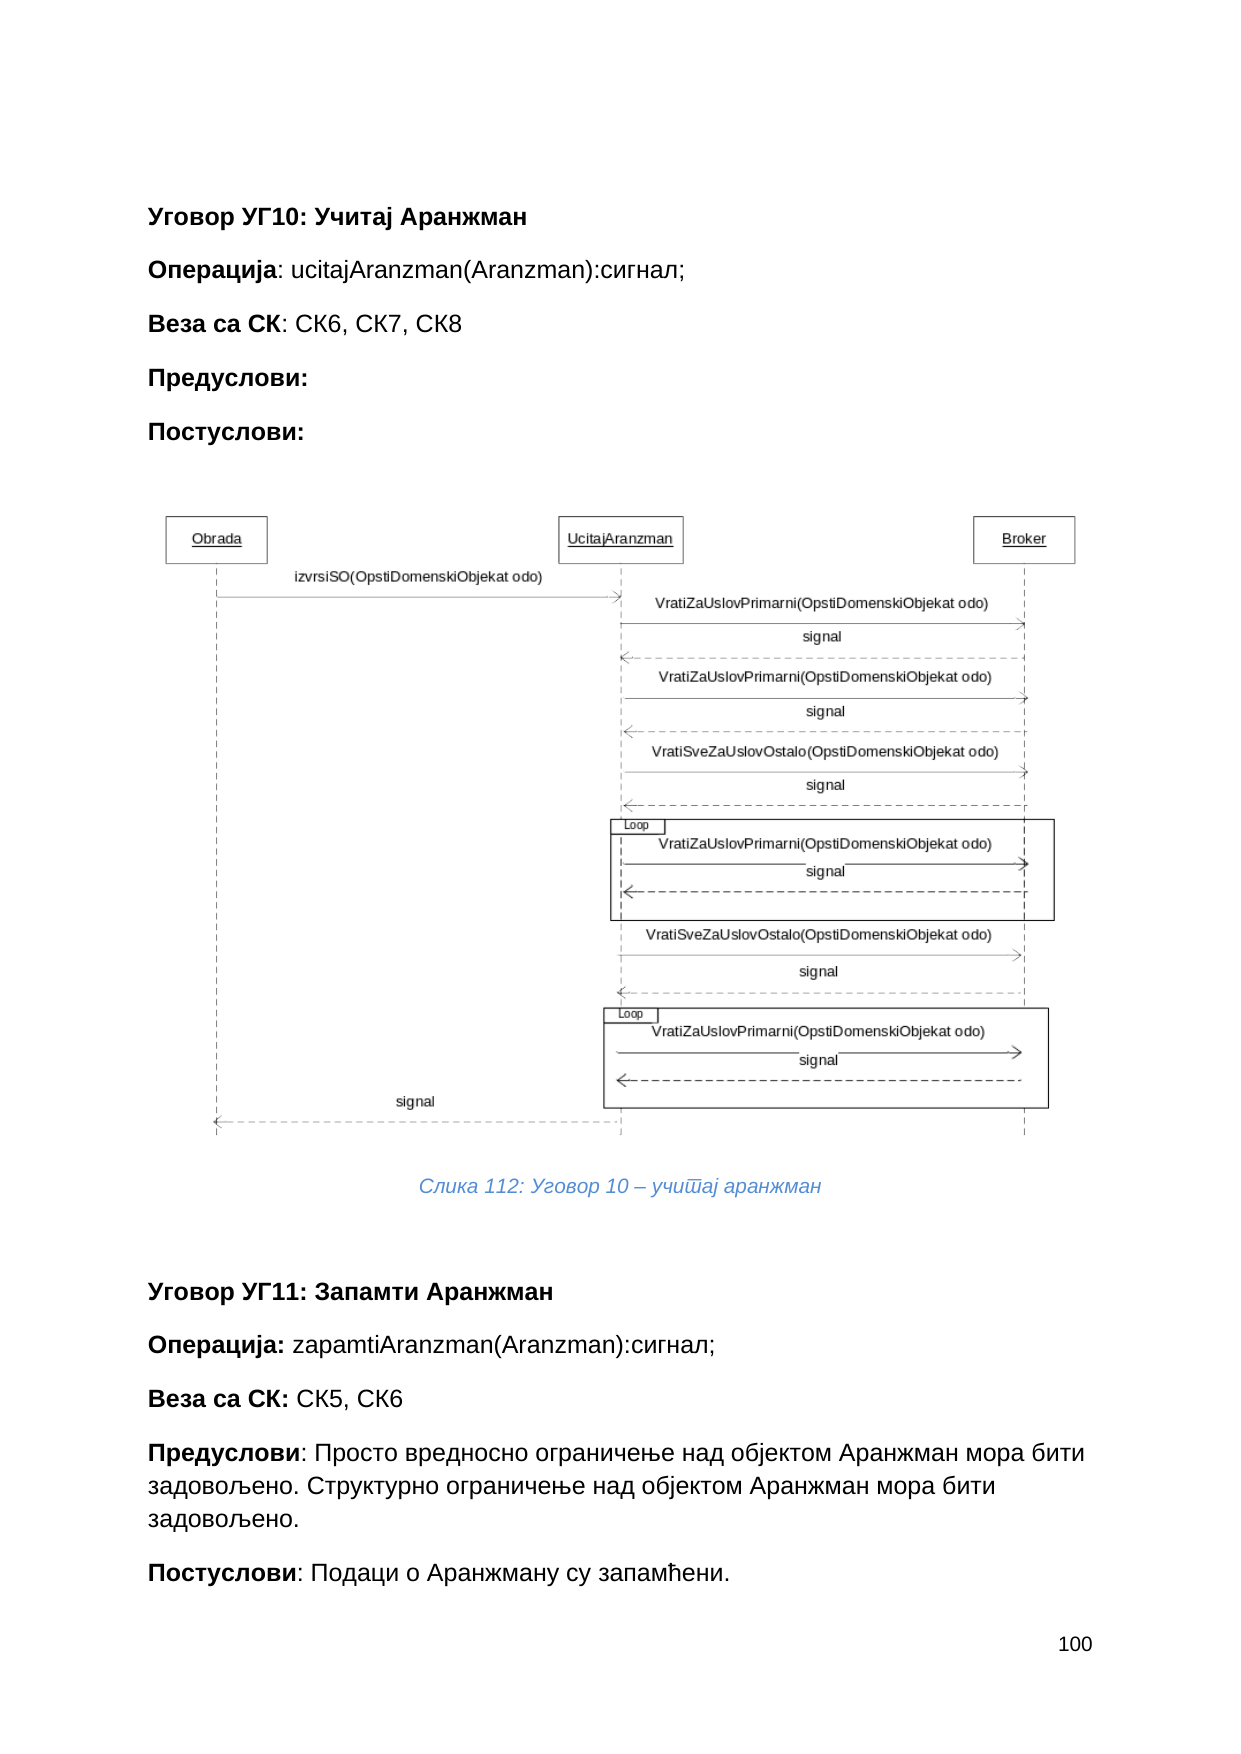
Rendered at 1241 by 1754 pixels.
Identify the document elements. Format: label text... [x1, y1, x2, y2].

text Постуслови: [148, 417, 1093, 446]
text Предуслови: [148, 363, 1093, 392]
text Предуслови: Просто вредносно ограничење над објектом Аранжман мора бити задовољено. Структурно ограничење над објектом Аранжман мора бити задовољено. [148, 1438, 1093, 1533]
text Уговор УГ10: Учитај Аранжман [148, 201, 1093, 230]
text Уговор УГ11: Запамти Аранжман [148, 1276, 1093, 1305]
text Веза са СК: СК5, СК6 [148, 1384, 1093, 1413]
text Операција: ucitajAranzman(Aranzman):сигнал; [148, 255, 1093, 284]
text Слика 112: Уговор 10 – учитај аранжман [148, 471, 1093, 1198]
text Веза са СК: СК6, СК7, СК8 [148, 309, 1093, 338]
text Операција: zapamtiAranzman(Aranzman):сигнал; [148, 1330, 1093, 1359]
text Постуслови: Подаци о Аранжману су запамћени. [148, 1558, 1093, 1587]
